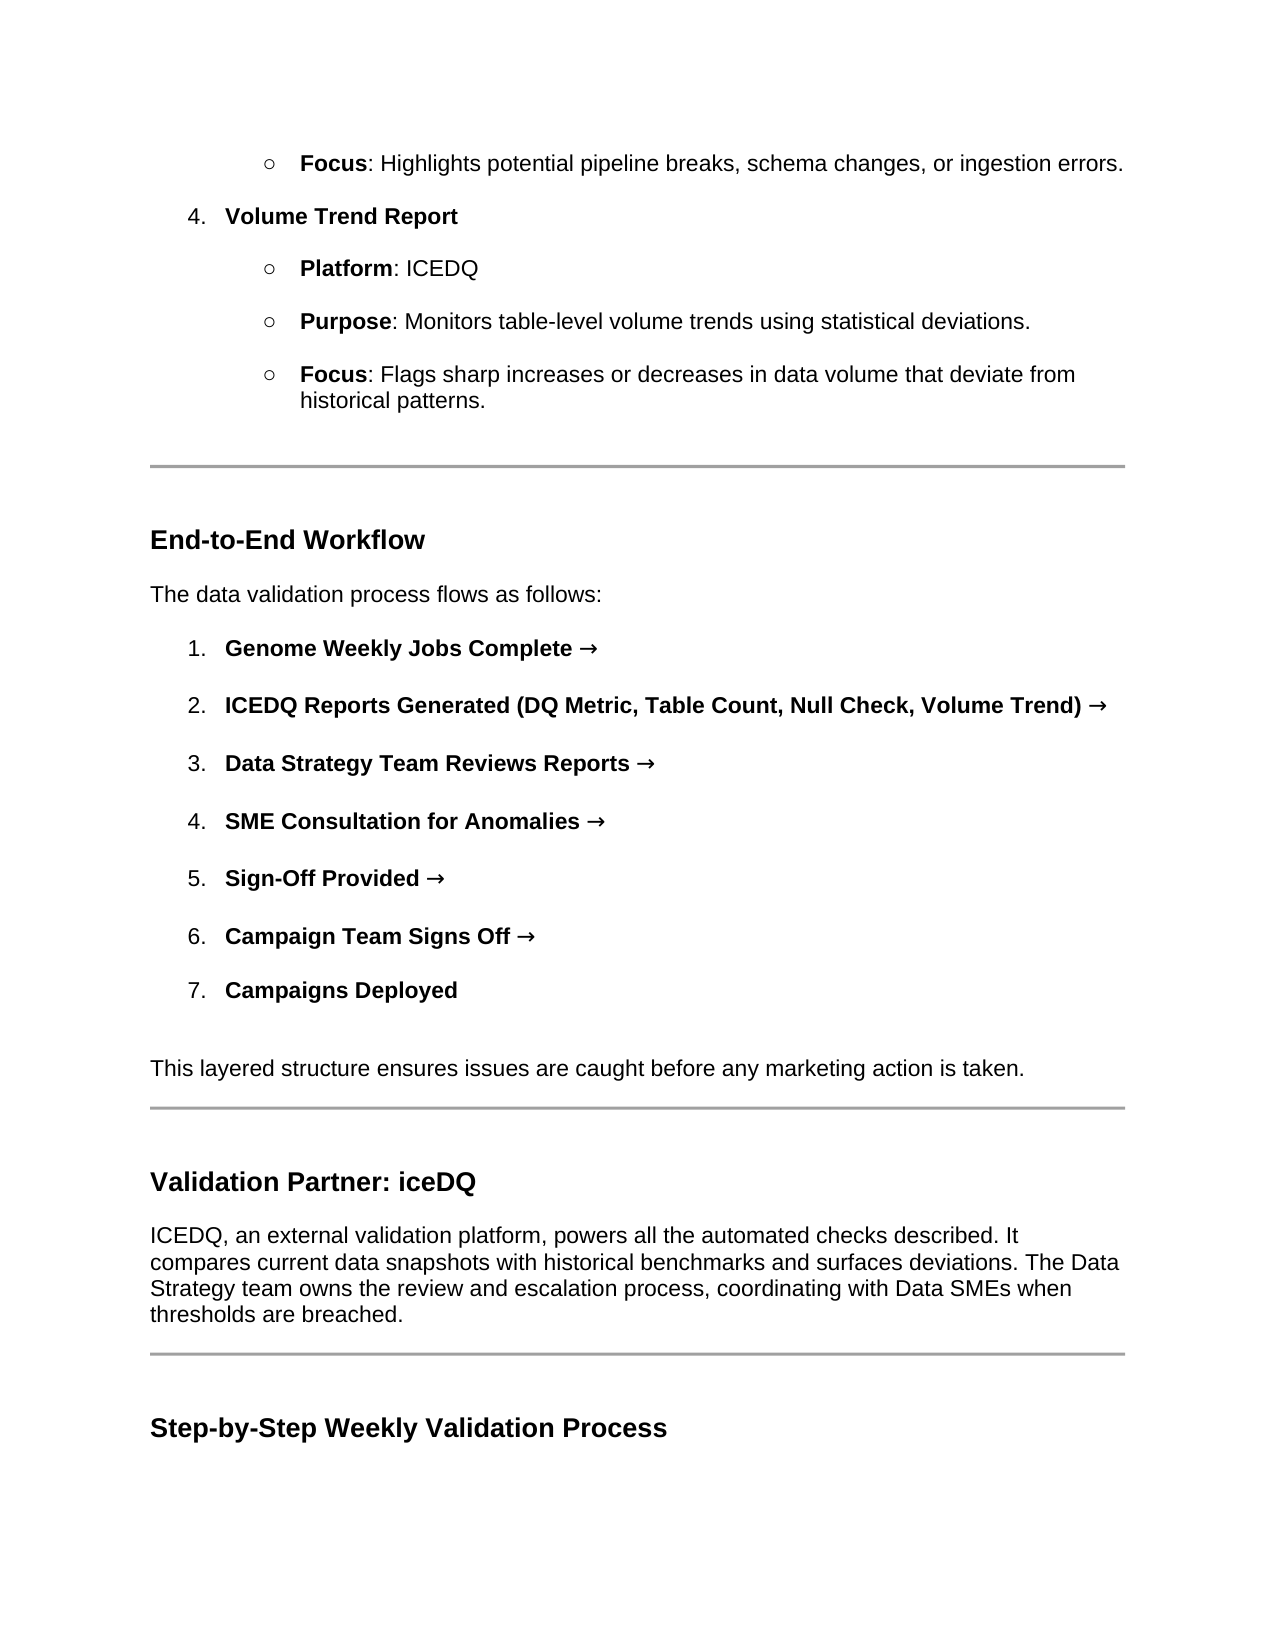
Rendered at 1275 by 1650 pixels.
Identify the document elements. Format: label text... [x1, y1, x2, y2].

list Data Strategy Team Reviews Reports → [187, 747, 1125, 805]
list Campaign Team Signs Off → [187, 920, 1125, 977]
text This layered structure ensures issues are caught before any marketing action is taken. [150, 1055, 1125, 1082]
list Campaigns Deployed [187, 977, 1125, 1030]
subtitle Validation Partner: iceDQ [150, 1166, 1125, 1197]
list Platform: ICEDQ [262, 255, 1125, 308]
list ICEDQ Reports Generated (DQ Metric, Table Count, Null Check, Volume Trend) → [187, 689, 1125, 747]
list Purpose: Monitors table-level volume trends using statistical deviations. [262, 308, 1125, 361]
list Genome Weekly Jobs Complete → [187, 632, 1125, 689]
subtitle Step-by-Step Weekly Validation Process [150, 1412, 1125, 1443]
list Focus: Highlights potential pipeline breaks, schema changes, or ingestion errors. [262, 150, 1125, 203]
list Volume Trend Report [187, 203, 1125, 255]
list SME Consultation for Anomalies → [187, 805, 1125, 862]
text The data validation process flows as follows: [150, 581, 1125, 607]
list Sign-Off Provided → [187, 862, 1125, 920]
subtitle End-to-End Workflow [150, 524, 1125, 556]
list Focus: Flags sharp increases or decreases in data volume that deviate from historical patterns. [262, 361, 1125, 440]
text ICEDQ, an external validation platform, powers all the automated checks described. It compares current data snapshots with historical benchmarks and surfaces deviations. The Data Strategy team owns the review and escalation process, coordinating with Data SMEs when thresholds are breached. [150, 1222, 1125, 1328]
